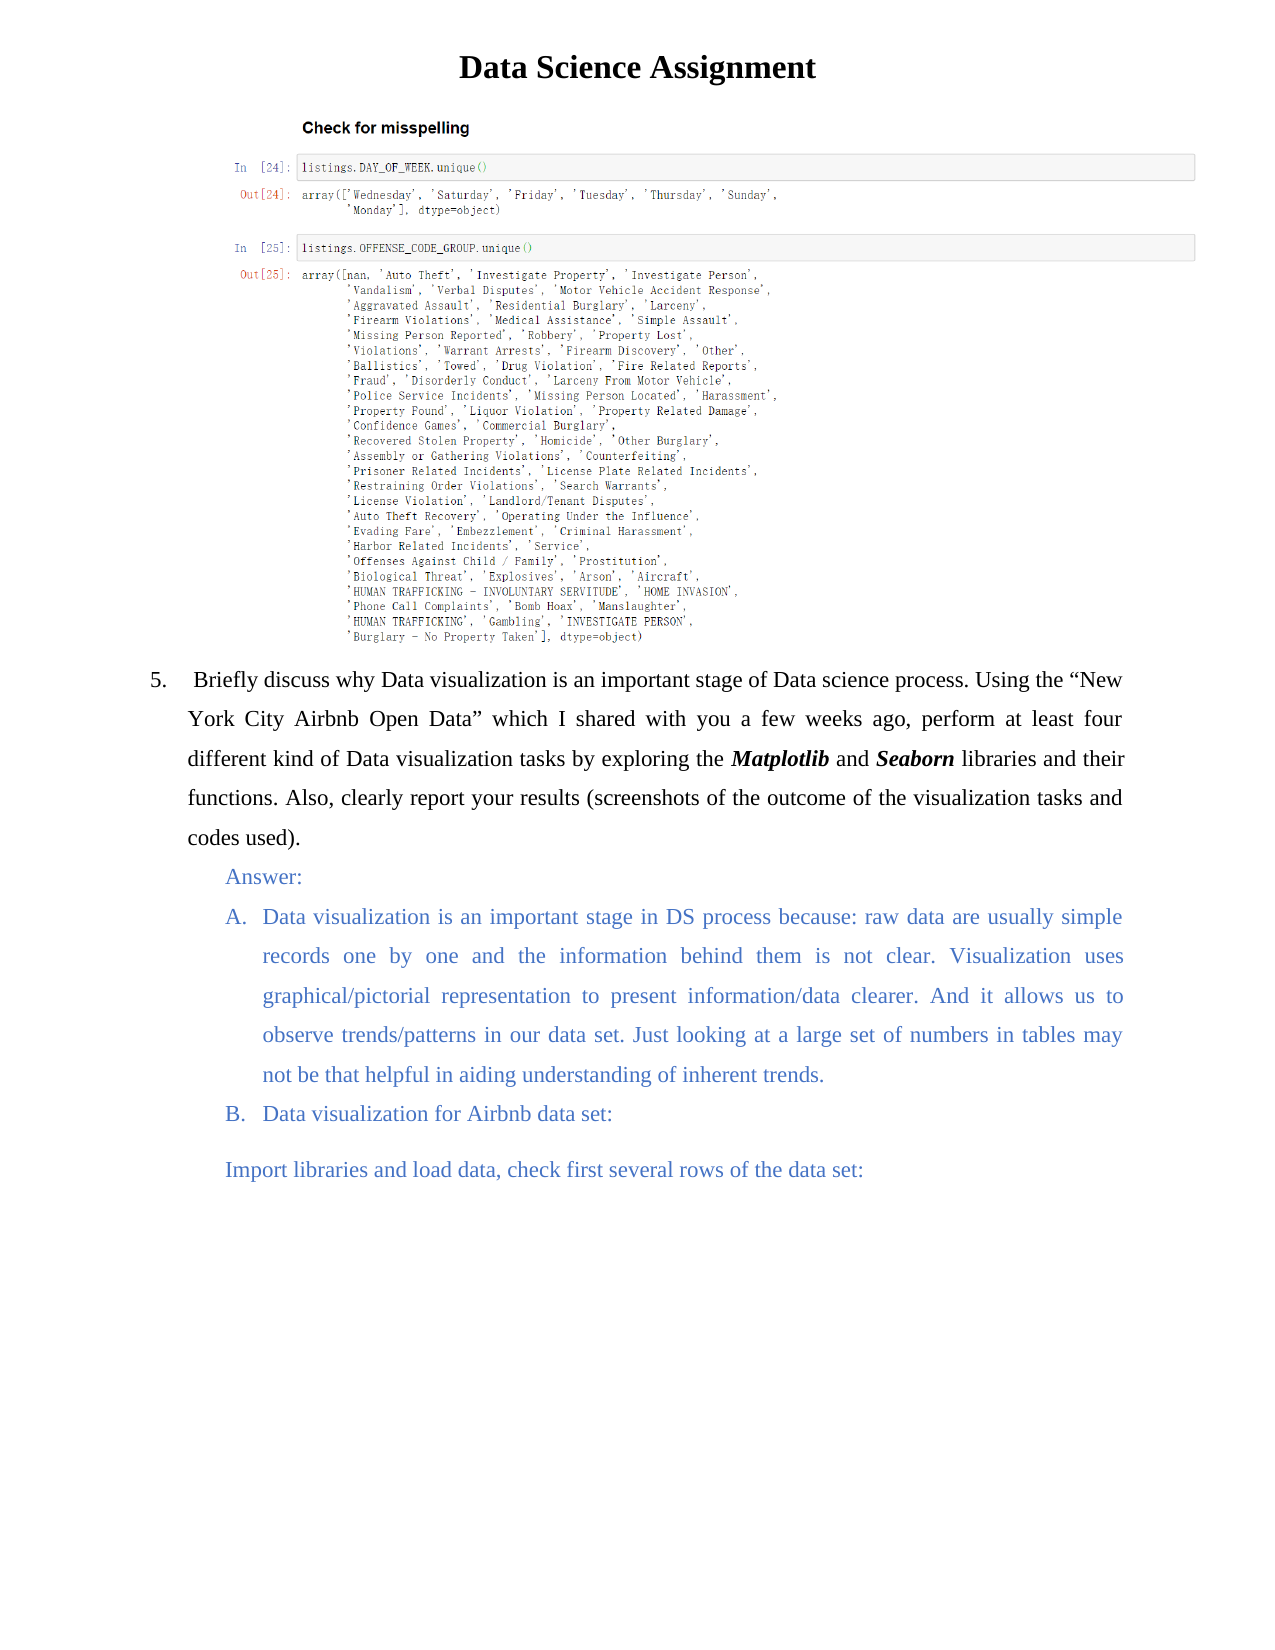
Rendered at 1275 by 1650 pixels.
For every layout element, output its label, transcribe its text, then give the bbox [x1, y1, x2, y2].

list Answer: [225, 863, 1125, 890]
picture [225, 112, 1200, 652]
list Data visualization for Airbnb data set: [225, 1100, 1125, 1127]
list Data visualization is an important stage in DS process because: raw data are usually simple records one by one and the information behind them is not clear. Visualization uses graphical/pictorial representation to present information/data clearer. And it allows us to observe trends/patterns in our data set. Just looking at a large set of numbers in tables may not be that helpful in aiding understanding of inherent trends. [225, 903, 1125, 1087]
list Briefly discuss why Data visualization is an important stage of Data science process. Using the “New York City Airbnb Open Data” which I shared with you a few weeks ago, perform at least four different kind of Data visualization tasks by exploring the Matplotlib and Seaborn libraries and their functions. Also, clearly report your results (screenshots of the outcome of the visualization tasks and codes used). [150, 666, 1125, 850]
text Import libraries and load data, check first several rows of the data set: [225, 1156, 1125, 1183]
